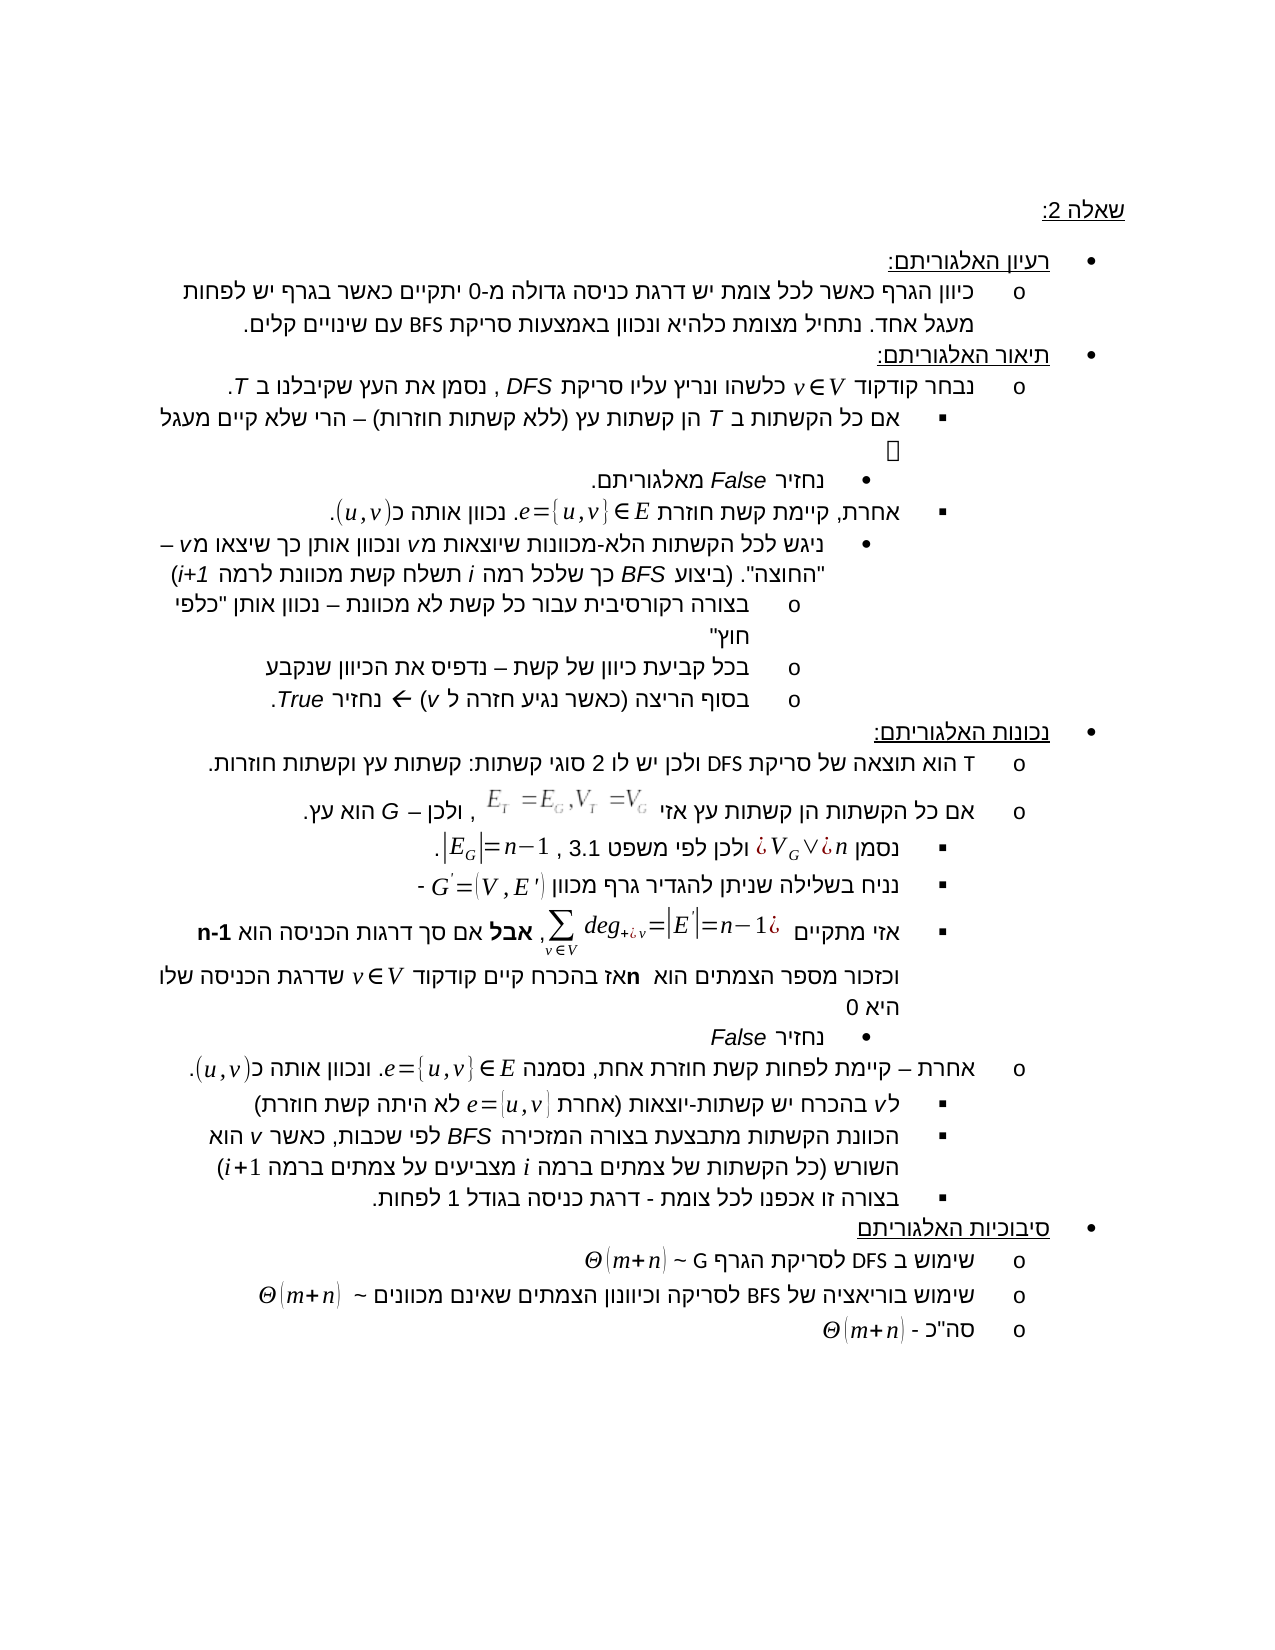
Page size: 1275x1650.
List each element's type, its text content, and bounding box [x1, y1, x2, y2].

list אם כל הקשתות ב T הן קשתות עץ (ללא קשתות חוזרות) – הרי שלא קיים מעגל [150, 405, 937, 463]
list נחזיר False [150, 1024, 862, 1050]
list כיוון הגרף כאשר לכל צומת יש דרגת כניסה גדולה מ-0 יתקיים כאשר בגרף יש לפחות מעגל אחד. נתחיל מצומת כלהיא ונכוון באמצעות סריקת BFS עם שינויים קלים. [150, 278, 1012, 338]
list נחזיר False מאלגוריתם. [150, 467, 862, 493]
text שאלה 2: [150, 197, 1125, 223]
list נסמן ולכן לפי משפט 3.1 , . [150, 831, 937, 865]
list T הוא תוצאה של סריקת DFS ולכן יש לו 2 סוגי קשתות: קשתות עץ וקשתות חוזרות. [150, 749, 1012, 778]
list אזי מתקיים , אבל אם סך דרגות הכניסה הוא n-1 וכזכור מספר הצמתים הוא nאז בהכרח קיים קודקוד שדרגת הכניסה שלו היא 0 [150, 906, 937, 1020]
list תיאור האלגוריתם: [150, 342, 1087, 369]
list אחרת, קיימת קשת חוזרת . נכוון אותה כ. [150, 497, 937, 527]
list אם כל הקשתות הן קשתות עץ אזי , ולכן – G הוא עץ. [150, 782, 1012, 827]
list הכוונת הקשתות מתבצעת בצורה המזכירה BFS לפי שכבות, כאשר v הוא השורש (כל הקשתות של צמתים ברמה מצביעים על צמתים ברמה ) [150, 1123, 937, 1181]
list בצורה זו אכפנו לכל צומת - דרגת כניסה בגודל 1 לפחות. [150, 1184, 937, 1211]
list לv בהכרח יש קשתות-יוצאות (אחרת לא היתה קשת חוזרת) [150, 1088, 937, 1119]
list רעיון האלגוריתם: [150, 248, 1087, 274]
list בכל קביעת כיוון של קשת – נדפיס את הכיוון שנקבע [150, 653, 787, 682]
list נכונות האלגוריתם: [150, 718, 1087, 745]
list נבחר קודקוד כלשהו ונריץ עליו סריקת DFS , נסמן את העץ שקיבלנו ב T. [150, 373, 1012, 401]
list סה"כ - [150, 1315, 1012, 1346]
list סיבוכיות האלגוריתם [150, 1215, 1087, 1241]
list בסוף הריצה (כאשר נגיע חזרה ל v) נחזיר True. [150, 686, 787, 714]
list שימוש ב DFS לסריקת הגרף G ~ [150, 1245, 1012, 1276]
list נניח בשלילה שניתן להגדיר גרף מכוון - [150, 869, 937, 902]
list אחרת – קיימת לפחות קשת חוזרת אחת, נסמנה . ונכוון אותה כ. [150, 1054, 1012, 1084]
list שימוש בוריאציה של BFS לסריקה וכיוונון הצמתים שאינם מכוונים ~ [150, 1280, 1012, 1311]
list בצורה רקורסיבית עבור כל קשת לא מכוונת – נכוון אותן "כלפי חוץ" [150, 591, 787, 650]
list ניגש לכל הקשתות הלא-מכוונות שיוצאות מv ונכוון אותן כך שיצאו מv – "החוצה". (ביצוע BFS כך שלכל רמה i תשלח קשת מכוונת לרמה i+1) [150, 531, 862, 587]
